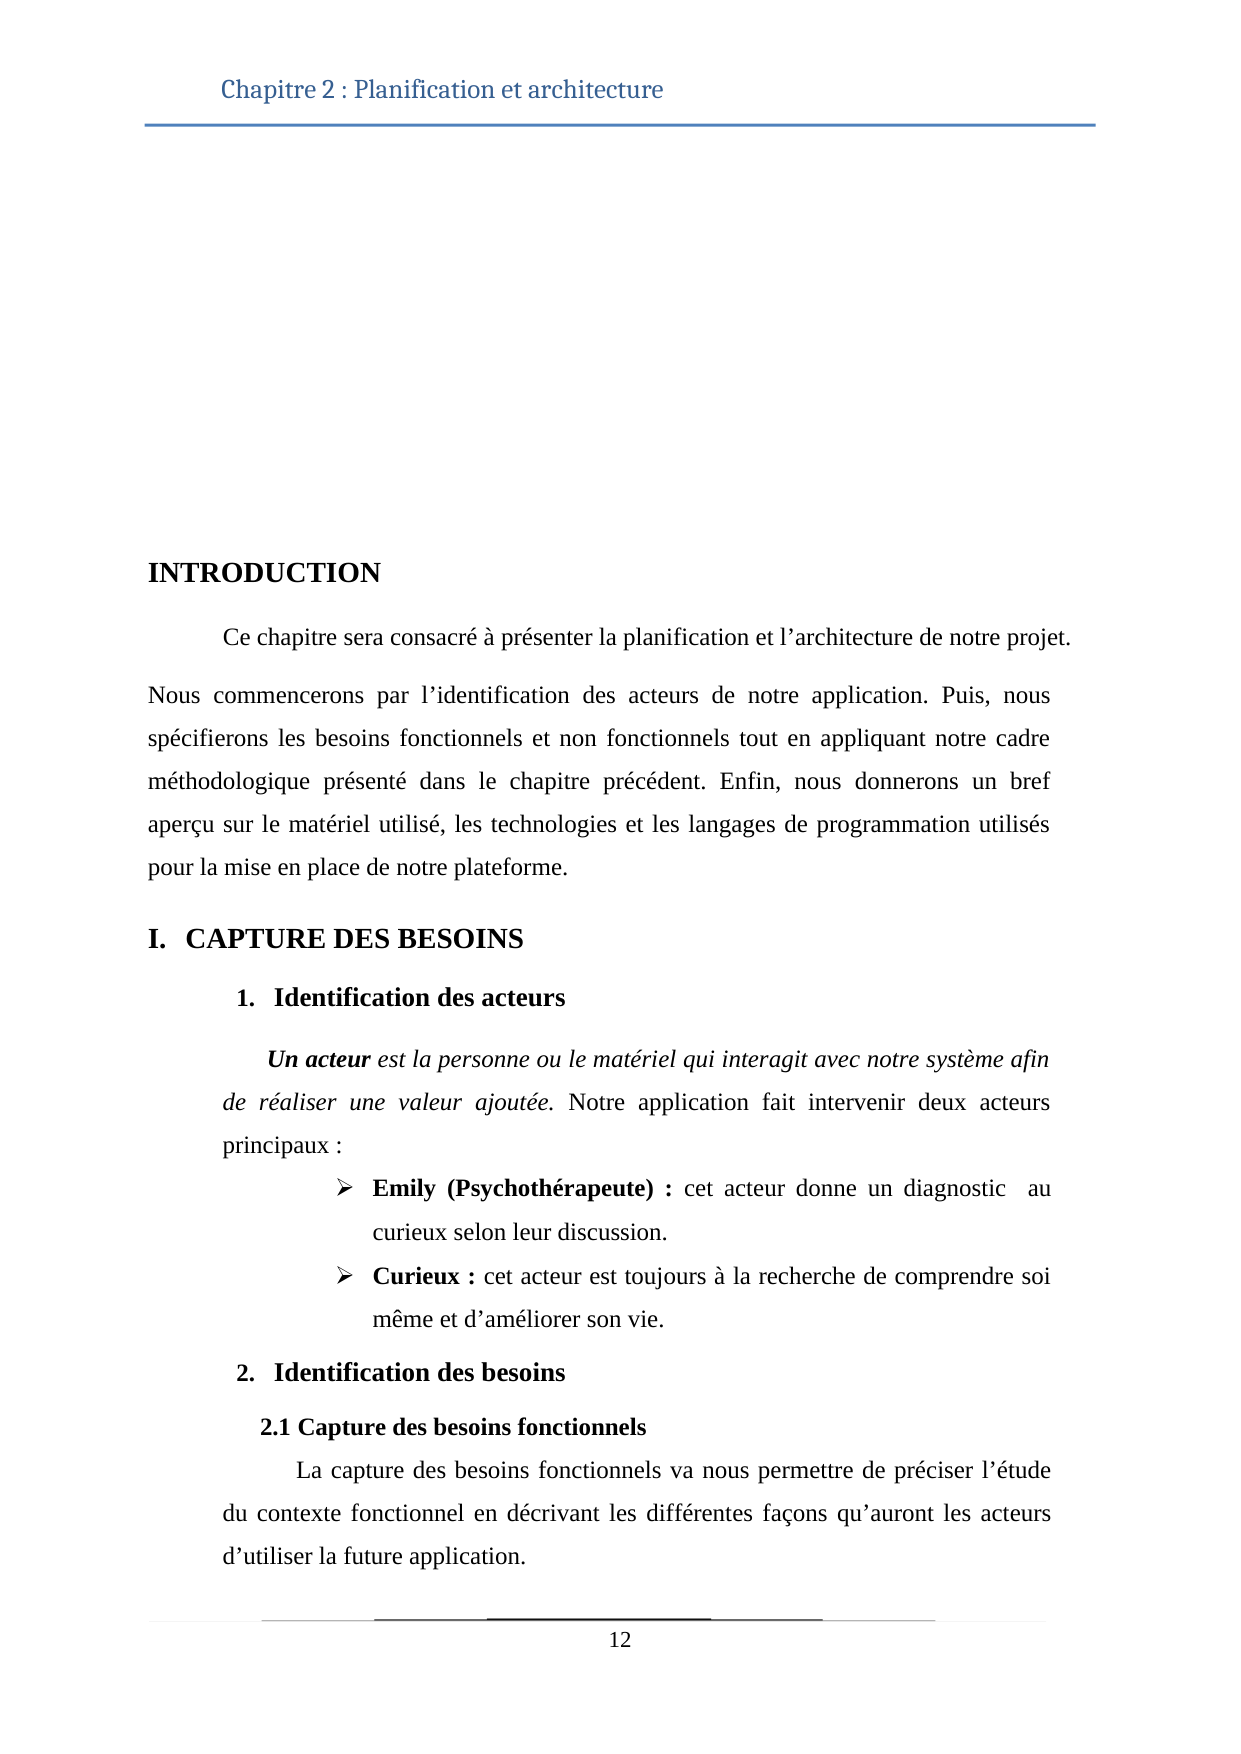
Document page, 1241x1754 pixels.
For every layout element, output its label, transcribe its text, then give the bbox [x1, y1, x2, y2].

subtitle CAPTURE DES BESOINS [148, 922, 1093, 955]
subtitle Capture des besoins fonctionnels [260, 1412, 1093, 1441]
text La capture des besoins fonctionnels va nous permettre de préciser l’étude du contexte fonctionnel en décrivant les différentes façons qu’auront les acteurs d’utiliser la future application. [222, 1455, 1052, 1570]
subtitle INTRODUCTION [148, 555, 1093, 589]
list Emily (Psychothérapeute) : cet acteur donne un diagnostic au curieux selon leur discussion. [335, 1173, 1052, 1245]
text Nous commencerons par l’identification des acteurs de notre application. Puis, nous spécifierons les besoins fonctionnels et non fonctionnels tout en appliquant notre cadre méthodologique présenté dans le chapitre précédent. Enfin, nous donnerons un bref aperçu sur le matériel utilisé, les technologies et les langages de programmation utilisés pour la mise en place de notre plateforme. [148, 680, 1051, 881]
list Curieux : cet acteur est toujours à la recherche de comprendre soi même et d’améliorer son vie. [335, 1261, 1051, 1333]
subtitle Identification des besoins [236, 1356, 1093, 1387]
text Un acteur est la personne ou le matériel qui interagit avec notre système afin de réaliser une valeur ajoutée. Notre application fait intervenir deux acteurs principaux : [222, 1044, 1051, 1159]
subtitle Identification des acteurs [236, 981, 1093, 1012]
picture [149, 1616, 1047, 1624]
text Ce chapitre sera consacré à présenter la planification et l’architecture de notre projet. [148, 622, 1093, 651]
